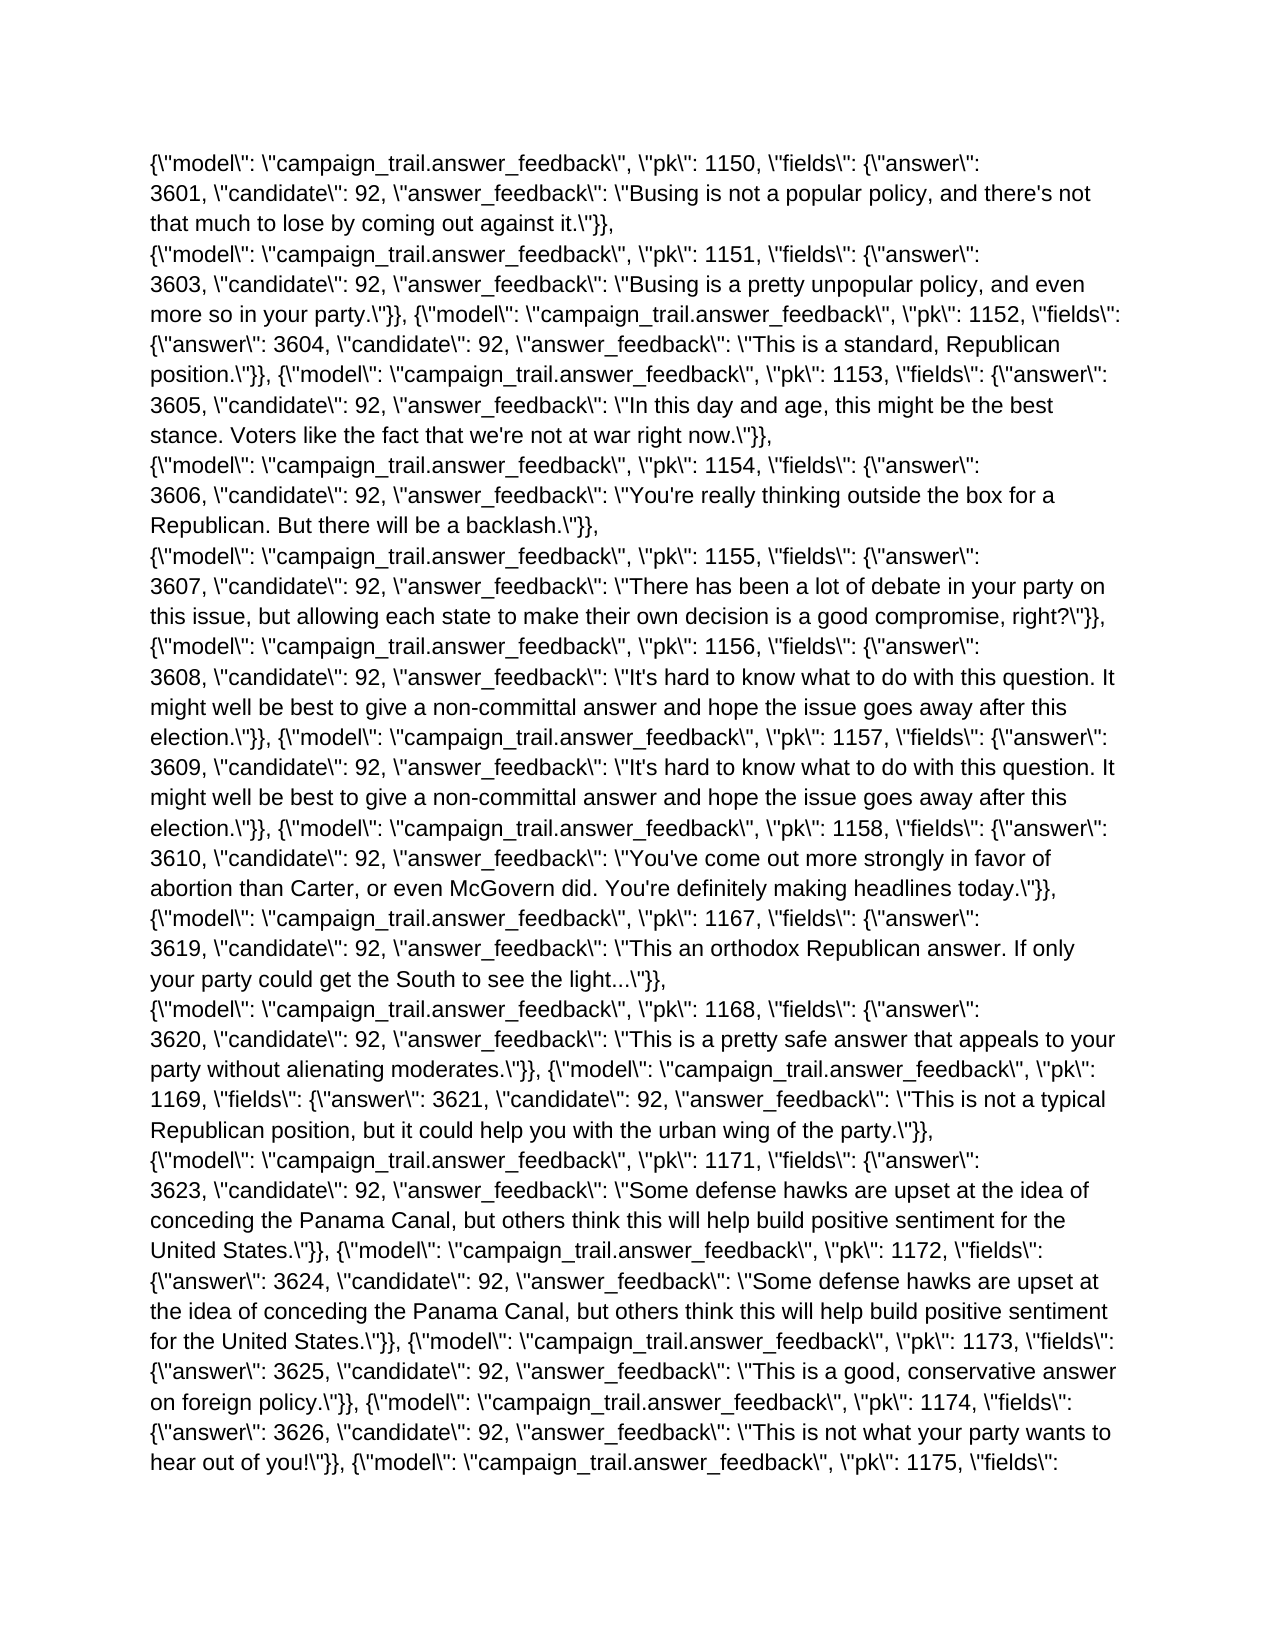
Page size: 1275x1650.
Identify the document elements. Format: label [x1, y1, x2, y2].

text [150, 150, 1125, 1475]
